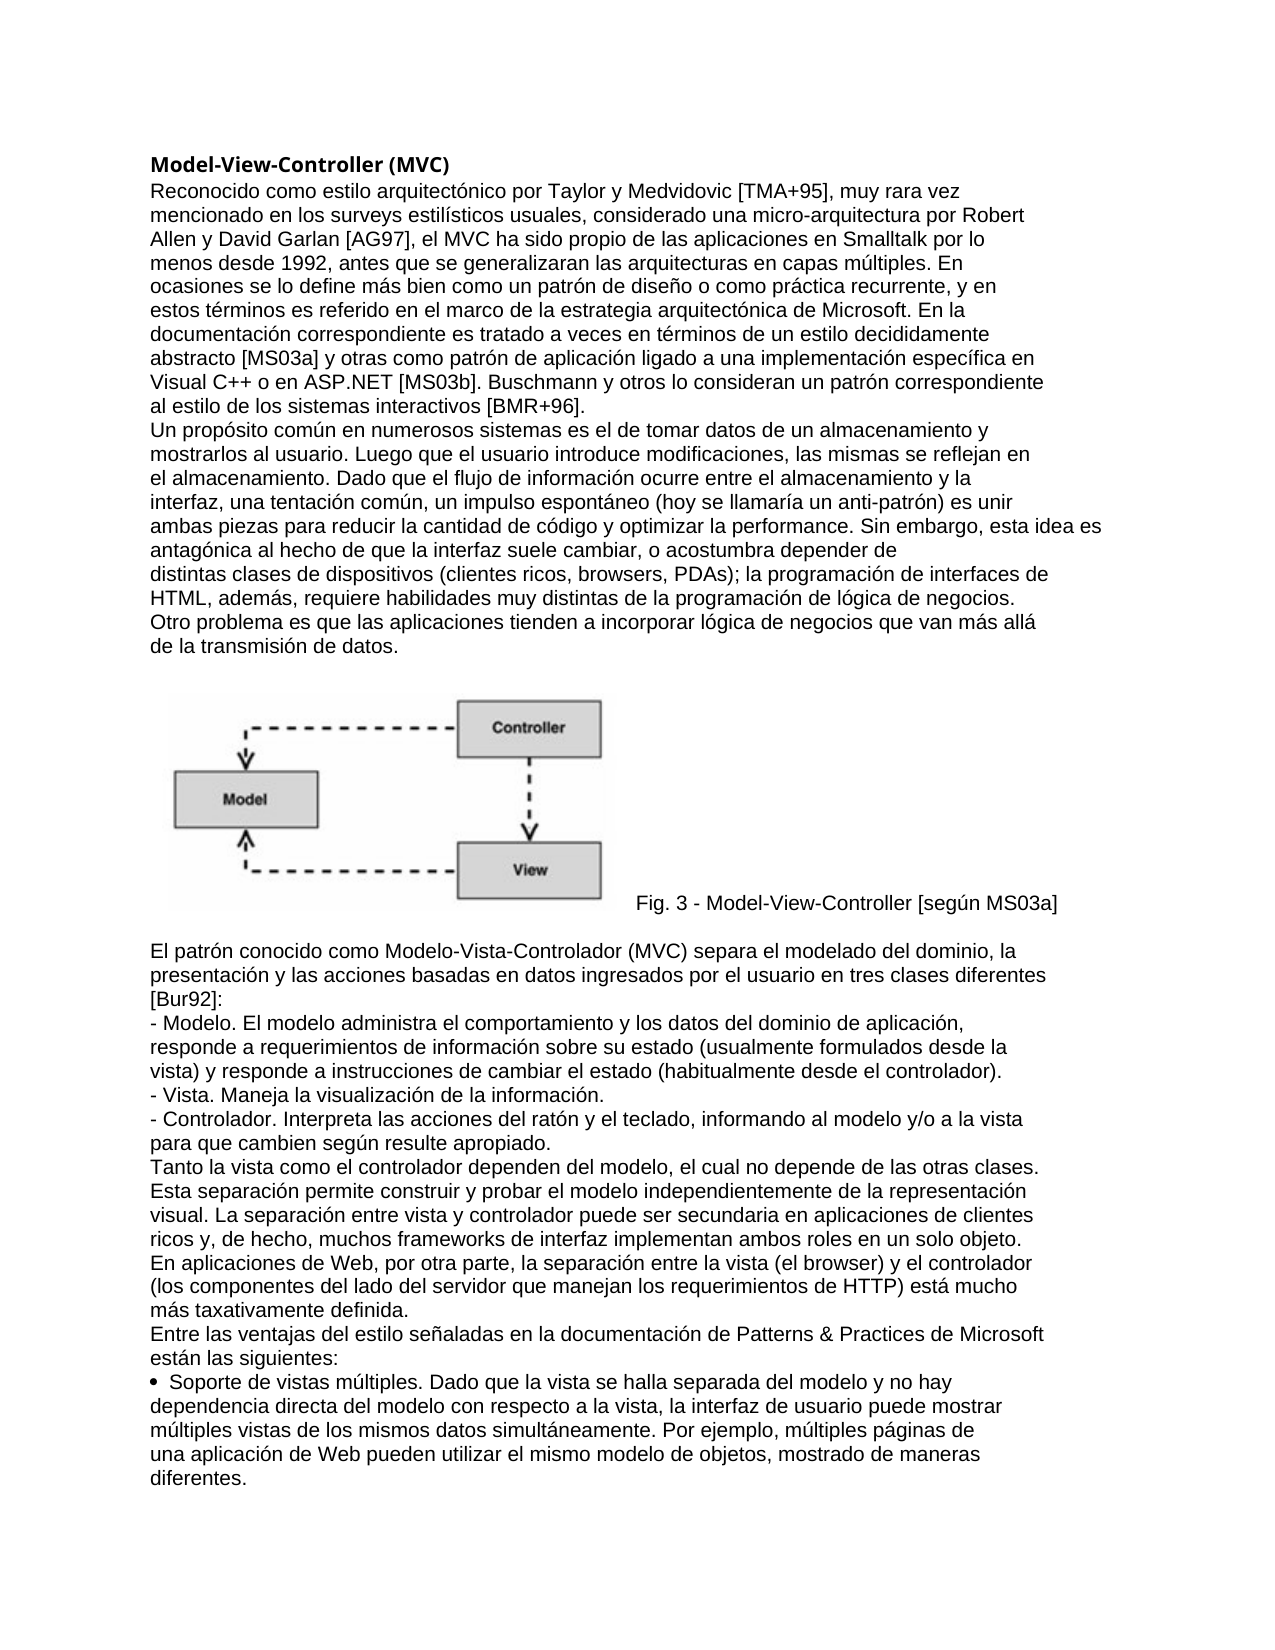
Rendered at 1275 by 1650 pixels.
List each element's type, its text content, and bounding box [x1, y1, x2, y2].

text Model-View-Controller (MVC) [150, 150, 1125, 178]
text - Vista. Maneja la visualización de la información. [150, 1083, 1125, 1107]
text Visual C++ o en ASP.NET [MS03b]. Buschmann y otros lo consideran un patrón correspondiente [150, 370, 1125, 394]
text mostrarlos al usuario. Luego que el usuario introduce modificaciones, las mismas se reflejan en [150, 442, 1125, 466]
text de la transmisión de datos. [150, 634, 1125, 658]
text vista) y responde a instrucciones de cambiar el estado (habitualmente desde el controlador). [150, 1059, 1125, 1083]
text más taxativamente definida. [150, 1298, 1125, 1322]
text ricos y, de hecho, muchos frameworks de interfaz implementan ambos roles en un solo objeto. [150, 1226, 1125, 1250]
text Soporte de vistas múltiples. Dado que la vista se halla separada del modelo y no hay [150, 1370, 1125, 1394]
text Otro problema es que las aplicaciones tienden a incorporar lógica de negocios que van más allá [150, 610, 1125, 634]
text Fig. 3 - Model-View-Controller [según MS03a] [150, 682, 1125, 914]
text En aplicaciones de Web, por otra parte, la separación entre la vista (el browser) y el controlador [150, 1250, 1125, 1274]
text - Modelo. El modelo administra el comportamiento y los datos del dominio de aplicación, [150, 1011, 1125, 1035]
text el almacenamiento. Dado que el flujo de información ocurre entre el almacenamiento y la [150, 466, 1125, 490]
text responde a requerimientos de información sobre su estado (usualmente formulados desde la [150, 1035, 1125, 1059]
text diferentes. [150, 1466, 1125, 1490]
text Allen y David Garlan [AG97], el MVC ha sido propio de las aplicaciones en Smalltalk por lo [150, 226, 1125, 250]
text Entre las ventajas del estilo señaladas en la documentación de Patterns & Practices de Microsoft [150, 1322, 1125, 1346]
text mencionado en los surveys estilísticos usuales, considerado una micro-arquitectura por Robert [150, 202, 1125, 226]
text al estilo de los sistemas interactivos [BMR+96]. [150, 394, 1125, 418]
text estos términos es referido en el marco de la estrategia arquitectónica de Microsoft. En la [150, 298, 1125, 322]
text una aplicación de Web pueden utilizar el mismo modelo de objetos, mostrado de maneras [150, 1442, 1125, 1466]
text distintas clases de dispositivos (clientes ricos, browsers, PDAs); la programación de interfaces de [150, 562, 1125, 586]
text Reconocido como estilo arquitectónico por Taylor y Medvidovic [TMA+95], muy rara vez [150, 178, 1125, 202]
text menos desde 1992, antes que se generalizaran las arquitecturas en capas múltiples. En [150, 250, 1125, 274]
text documentación correspondiente es tratado a veces en términos de un estilo decididamente [150, 322, 1125, 346]
text Tanto la vista como el controlador dependen del modelo, el cual no depende de las otras clases. [150, 1154, 1125, 1178]
text están las siguientes: [150, 1346, 1125, 1370]
text (los componentes del lado del servidor que manejan los requerimientos de HTTP) está mucho [150, 1274, 1125, 1298]
text El patrón conocido como Modelo-Vista-Controlador (MVC) separa el modelado del dominio, la [150, 939, 1125, 963]
text - Controlador. Interpreta las acciones del ratón y el teclado, informando al modelo y/o a la vista [150, 1107, 1125, 1131]
text interfaz, una tentación común, un impulso espontáneo (hoy se llamaría un anti-patrón) es unir [150, 490, 1125, 514]
text ambas piezas para reducir la cantidad de código y optimizar la performance. Sin embargo, esta idea es antagónica al hecho de que la interfaz suele cambiar, o acostumbra depender de [150, 514, 1125, 562]
text [Bur92]: [150, 987, 1125, 1011]
text visual. La separación entre vista y controlador puede ser secundaria en aplicaciones de clientes [150, 1202, 1125, 1226]
text ocasiones se lo define más bien como un patrón de diseño o como práctica recurrente, y en [150, 274, 1125, 298]
text HTML, además, requiere habilidades muy distintas de la programación de lógica de negocios. [150, 586, 1125, 610]
text dependencia directa del modelo con respecto a la vista, la interfaz de usuario puede mostrar [150, 1394, 1125, 1418]
text múltiples vistas de los mismos datos simultáneamente. Por ejemplo, múltiples páginas de [150, 1418, 1125, 1442]
text abstracto [MS03a] y otras como patrón de aplicación ligado a una implementación específica en [150, 346, 1125, 370]
text Un propósito común en numerosos sistemas es el de tomar datos de un almacenamiento y [150, 418, 1125, 442]
text Esta separación permite construir y probar el modelo independientemente de la representación [150, 1178, 1125, 1202]
text presentación y las acciones basadas en datos ingresados por el usuario en tres clases diferentes [150, 963, 1125, 987]
text para que cambien según resulte apropiado. [150, 1131, 1125, 1154]
